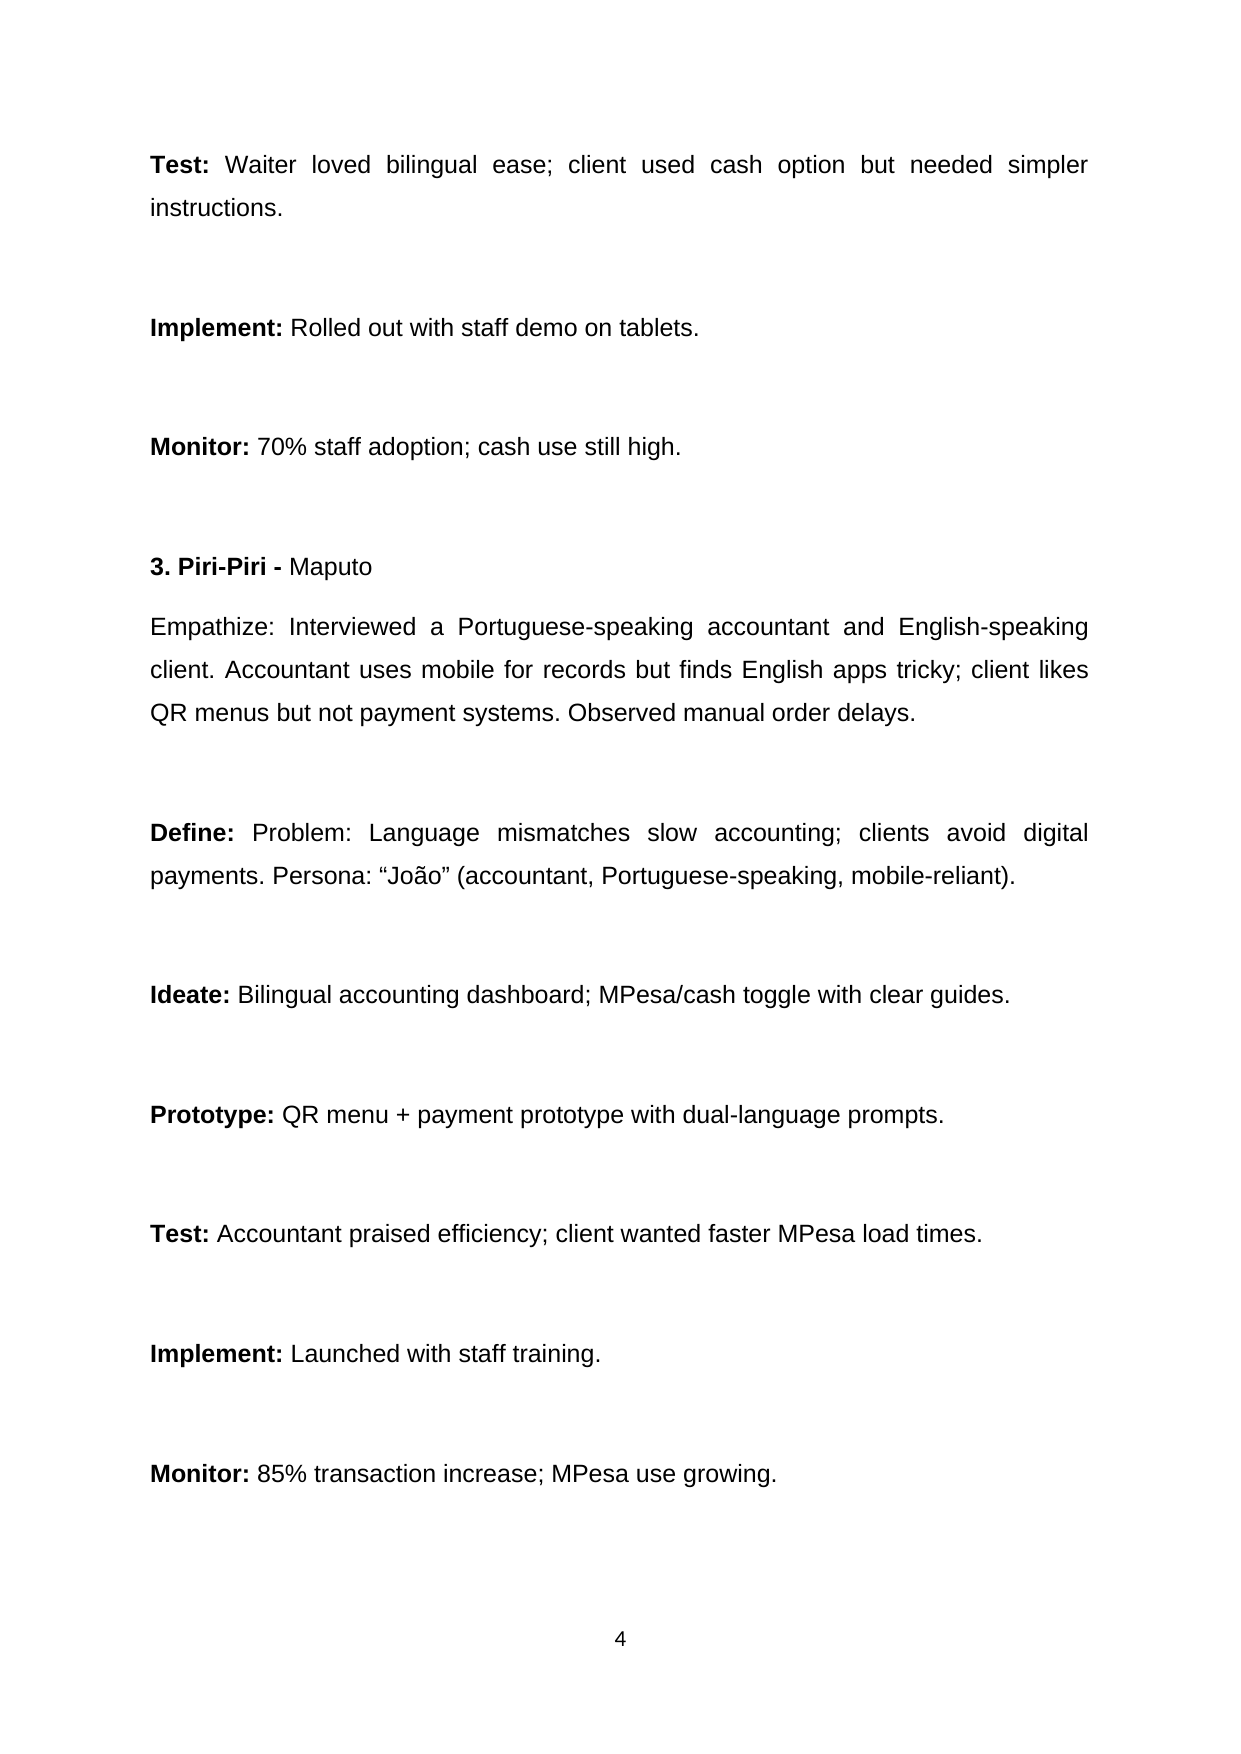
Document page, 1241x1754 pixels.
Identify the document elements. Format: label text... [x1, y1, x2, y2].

text Prototype: QR menu + payment prototype with dual-language prompts. [150, 1100, 1090, 1128]
text 3. Piri-Piri - Maputo [150, 552, 1090, 581]
text Monitor: 70% staff adoption; cash use still high. [150, 432, 1090, 461]
text Implement: Rolled out with staff demo on tablets. [150, 313, 1090, 341]
text Test: Waiter loved bilingual ease; client used cash option but needed simpler instructions. [150, 150, 1090, 222]
text Test: Accountant praised efficiency; client wanted faster MPesa load times. [150, 1219, 1090, 1248]
text Implement: Launched with staff training. [150, 1339, 1090, 1368]
text Ideate: Bilingual accounting dashboard; MPesa/cash toggle with clear guides. [150, 980, 1090, 1009]
text Define: Problem: Language mismatches slow accounting; clients avoid digital payments. Persona: “João” (accountant, Portuguese-speaking, mobile-reliant). [150, 817, 1090, 889]
text Monitor: 85% transaction increase; MPesa use growing. [150, 1458, 1090, 1487]
text Empathize: Interviewed a Portuguese-speaking accountant and English-speaking client. Accountant uses mobile for records but finds English apps tricky; client likes QR menus but not payment systems. Observed manual order delays. [150, 612, 1090, 727]
